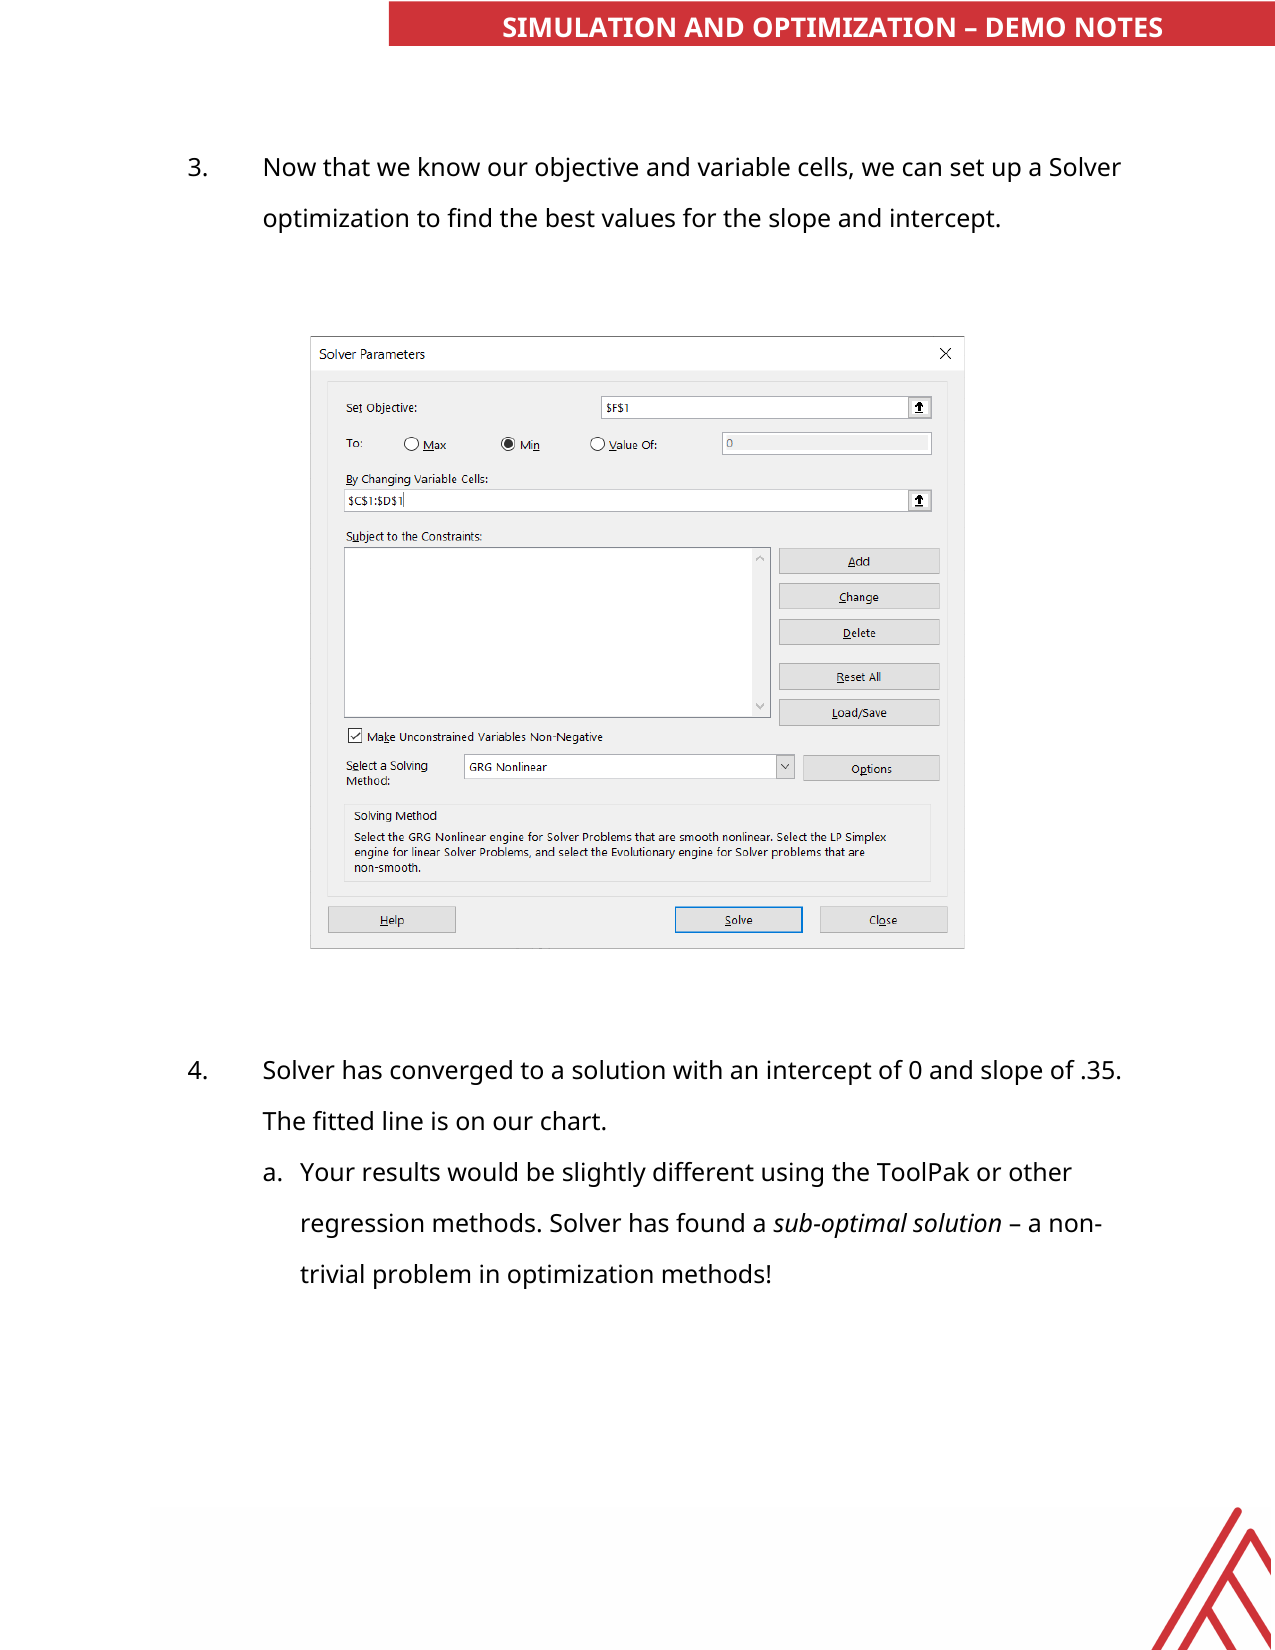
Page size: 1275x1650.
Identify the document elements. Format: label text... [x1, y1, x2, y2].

picture [150, 1507, 1271, 1650]
picture [310, 336, 965, 949]
list Now that we know our objective and variable cells, we can set up a Solver optimization to find the best values for the slope and intercept. [187, 150, 1125, 235]
list Solver has converged to a solution with an intercept of 0 and slope of .35. The fitted line is on our chart. [187, 1053, 1125, 1138]
